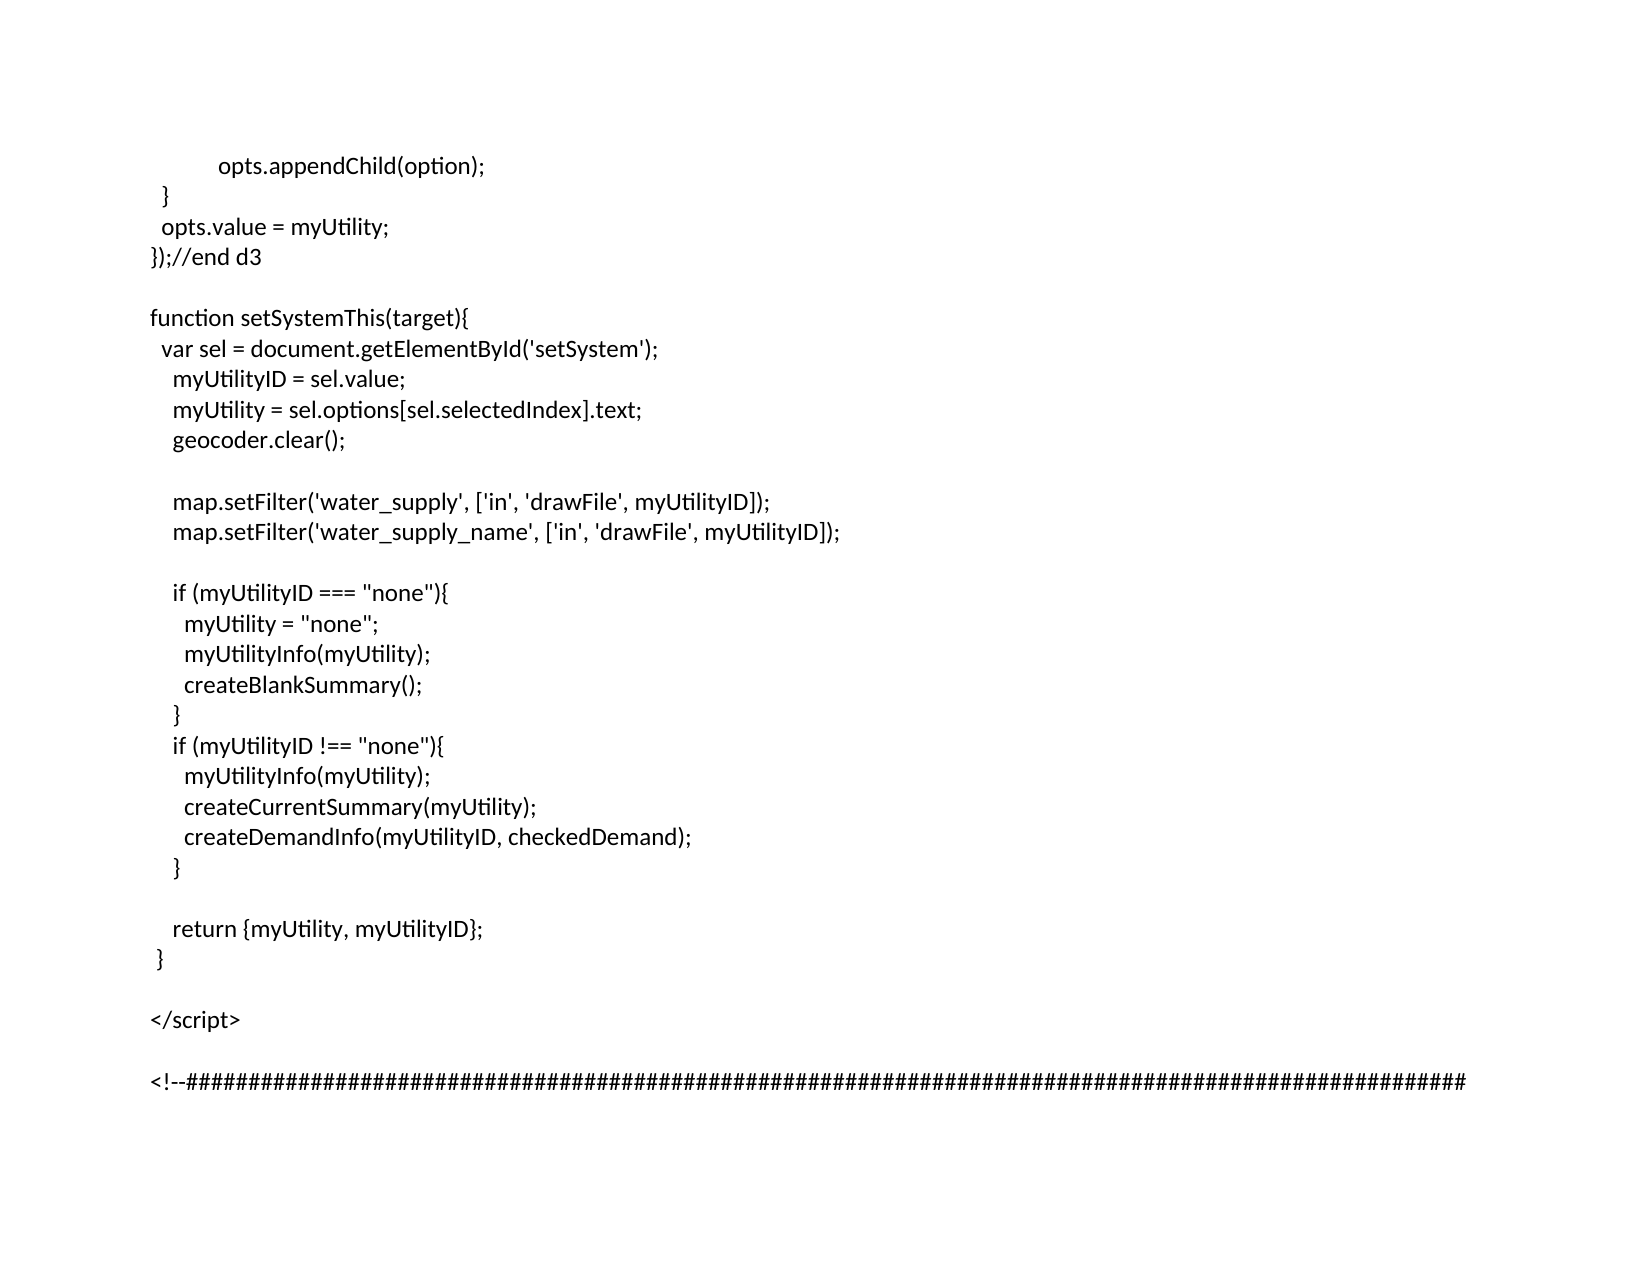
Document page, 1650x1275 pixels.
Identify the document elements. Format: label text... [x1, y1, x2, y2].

text } [150, 181, 1500, 211]
text myUtilityInfo(myUtility); [150, 638, 1500, 669]
text function setSystemThis(target){ [150, 303, 1500, 333]
text var sel = document.getElementById('setSystem'); [150, 333, 1500, 364]
text geocoder.clear(); [150, 425, 1500, 455]
text <!--####################################################################################################### [150, 1066, 1500, 1096]
text return {myUtility, myUtilityID}; [150, 913, 1500, 943]
text myUtility = "none"; [150, 608, 1500, 638]
text if (myUtilityID !== "none"){ [150, 730, 1500, 760]
text if (myUtilityID === "none"){ [150, 577, 1500, 608]
text } [150, 943, 1500, 974]
text opts.value = myUtility; [150, 211, 1500, 242]
text } [150, 699, 1500, 730]
text myUtility = sel.options[sel.selectedIndex].text; [150, 394, 1500, 425]
text createBlankSummary(); [150, 669, 1500, 699]
text createCurrentSummary(myUtility); [150, 791, 1500, 821]
text myUtilityID = sel.value; [150, 364, 1500, 394]
text });//end d3 [150, 242, 1500, 272]
text opts.appendChild(option); [150, 150, 1500, 181]
text map.setFilter('water_supply_name', ['in', 'drawFile', myUtilityID]); [150, 516, 1500, 547]
text createDemandInfo(myUtilityID, checkedDemand); [150, 821, 1500, 852]
text myUtilityInfo(myUtility); [150, 760, 1500, 791]
text } [150, 852, 1500, 882]
text map.setFilter('water_supply', ['in', 'drawFile', myUtilityID]); [150, 486, 1500, 516]
text </script> [150, 1004, 1500, 1035]
